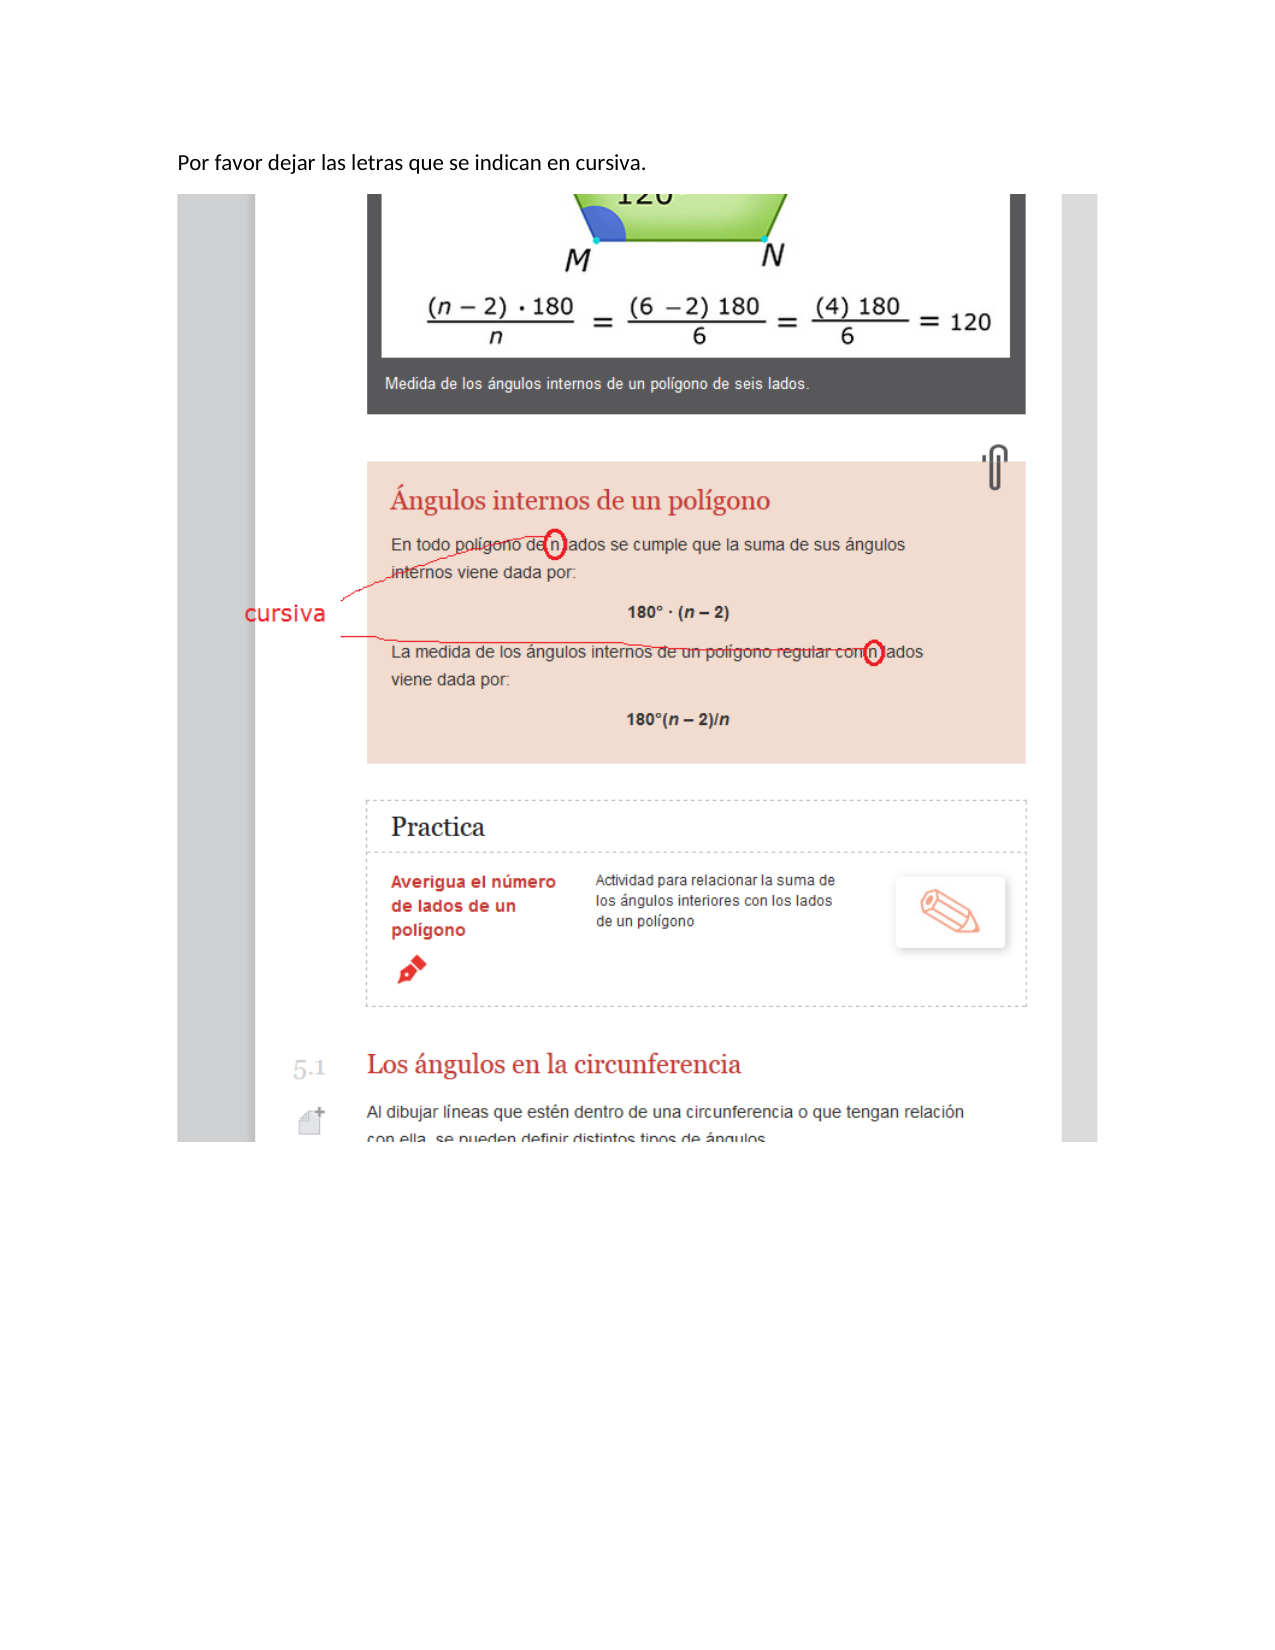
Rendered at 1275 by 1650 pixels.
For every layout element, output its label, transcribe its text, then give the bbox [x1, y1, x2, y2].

picture [177, 194, 1098, 1142]
text Por favor dejar las letras que se indican en cursiva. [177, 148, 1098, 176]
